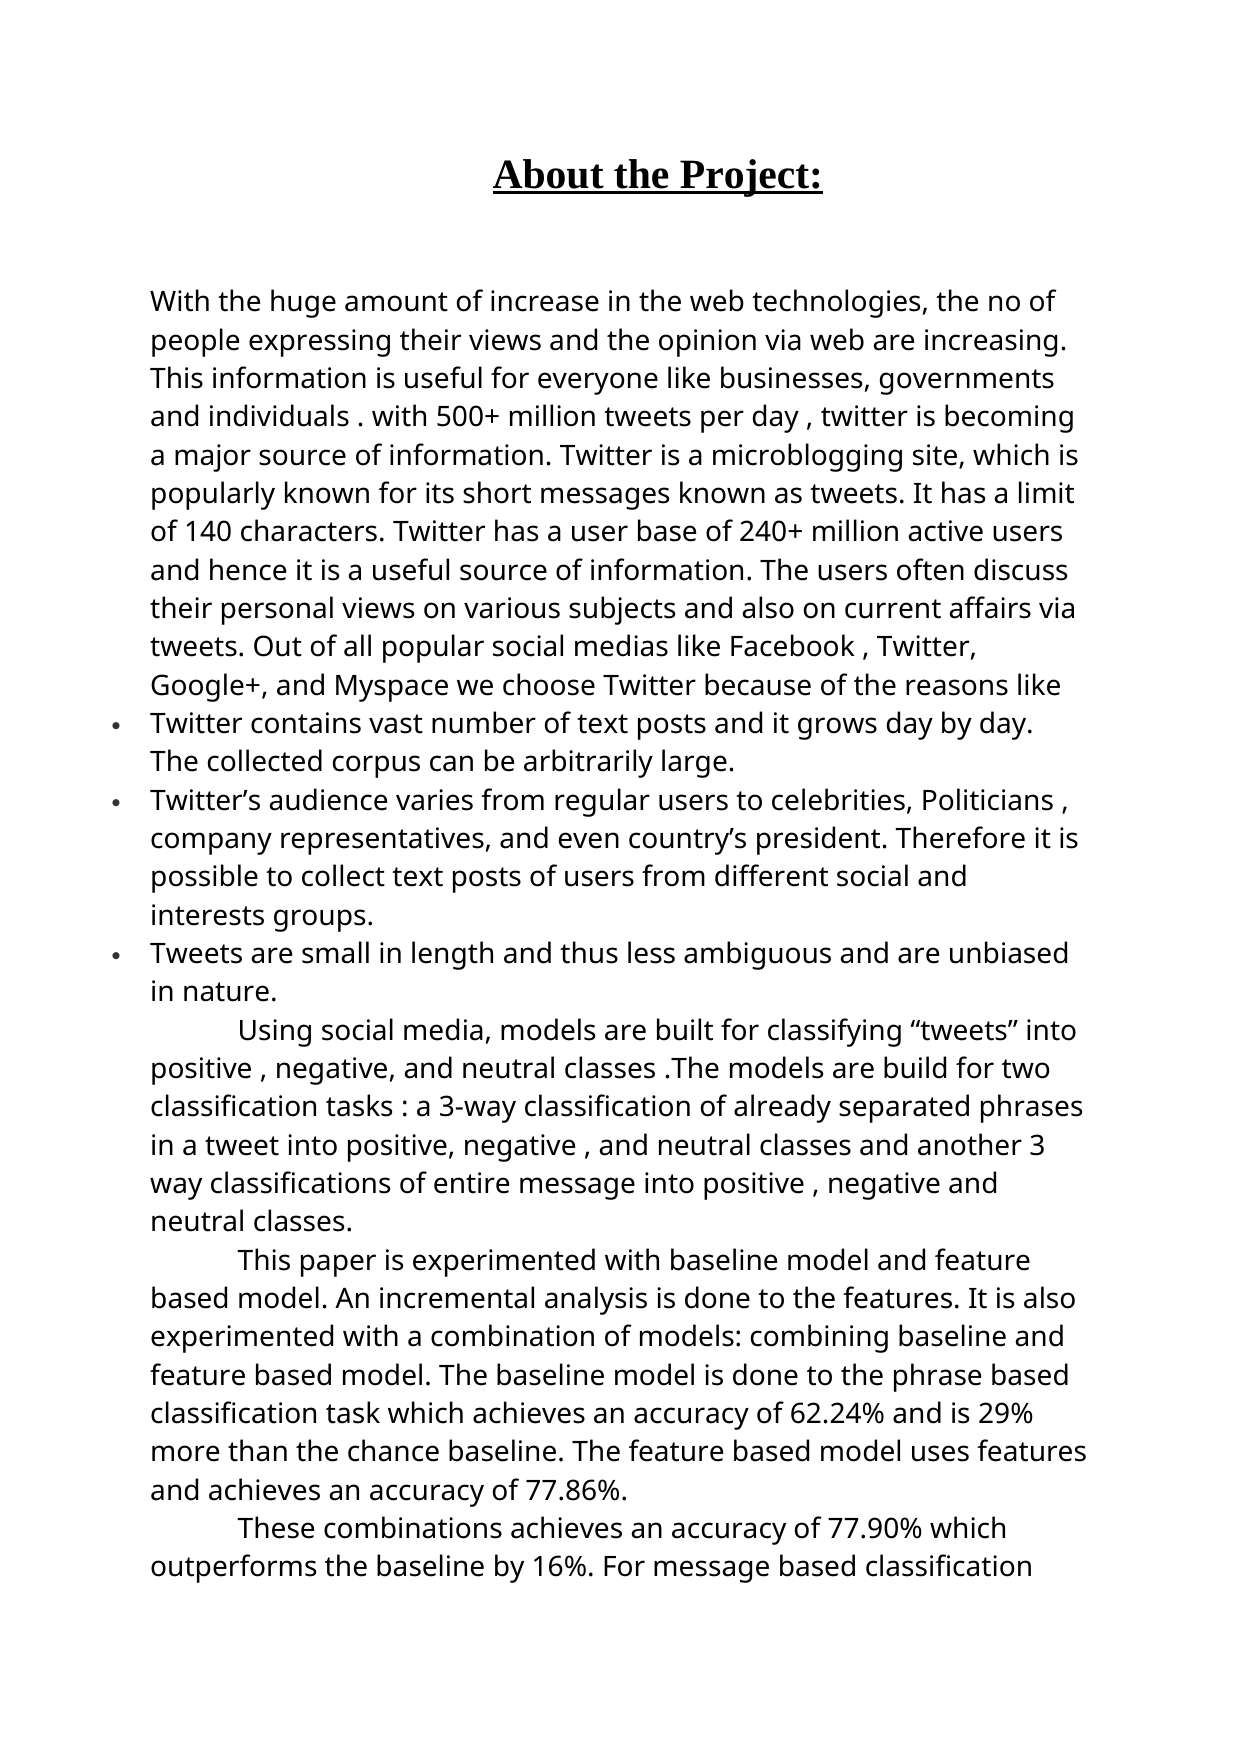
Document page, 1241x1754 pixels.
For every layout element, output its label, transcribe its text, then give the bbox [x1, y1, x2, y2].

list Twitter’s audience varies from regular users to celebrities, Politicians , company representatives, and even country’s president. Therefore it is possible to collect text posts of users from different social and interests groups. [112, 780, 1091, 933]
text This paper is experimented with baseline model and feature based model. An incremental analysis is done to the features. It is also experimented with a combination of models: combining baseline and feature based model. The baseline model is done to the phrase based classification task which achieves an accuracy of 62.24% and is 29% more than the chance baseline. The feature based model uses features and achieves an accuracy of 77.86%. [150, 1240, 1091, 1508]
text Using social media, models are built for classifying “tweets” into positive , negative, and neutral classes .The models are build for two classification tasks : a 3-way classification of already separated phrases in a tweet into positive, negative , and neutral classes and another 3 way classifications of entire message into positive , negative and neutral classes. [150, 1010, 1091, 1240]
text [150, 1508, 1091, 1585]
text With the huge amount of increase in the web technologies, the no of people expressing their views and the opinion via web are increasing. This information is useful for everyone like businesses, governments and individuals . with 500+ million tweets per day , twitter is becoming a major source of information. Twitter is a microblogging site, which is popularly known for its short messages known as tweets. It has a limit of 140 characters. Twitter has a user base of 240+ million active users and hence it is a useful source of information. The users often discuss their personal views on various subjects and also on current affairs via tweets. Out of all popular social medias like Facebook , Twitter, Google+, and Myspace we choose Twitter because of the reasons like [150, 282, 1091, 703]
list About the Project: [225, 150, 1091, 198]
list Twitter contains vast number of text posts and it grows day by day. The collected corpus can be arbitrarily large. [112, 703, 1091, 780]
list Tweets are small in length and thus less ambiguous and are unbiased in nature. [112, 933, 1091, 1010]
